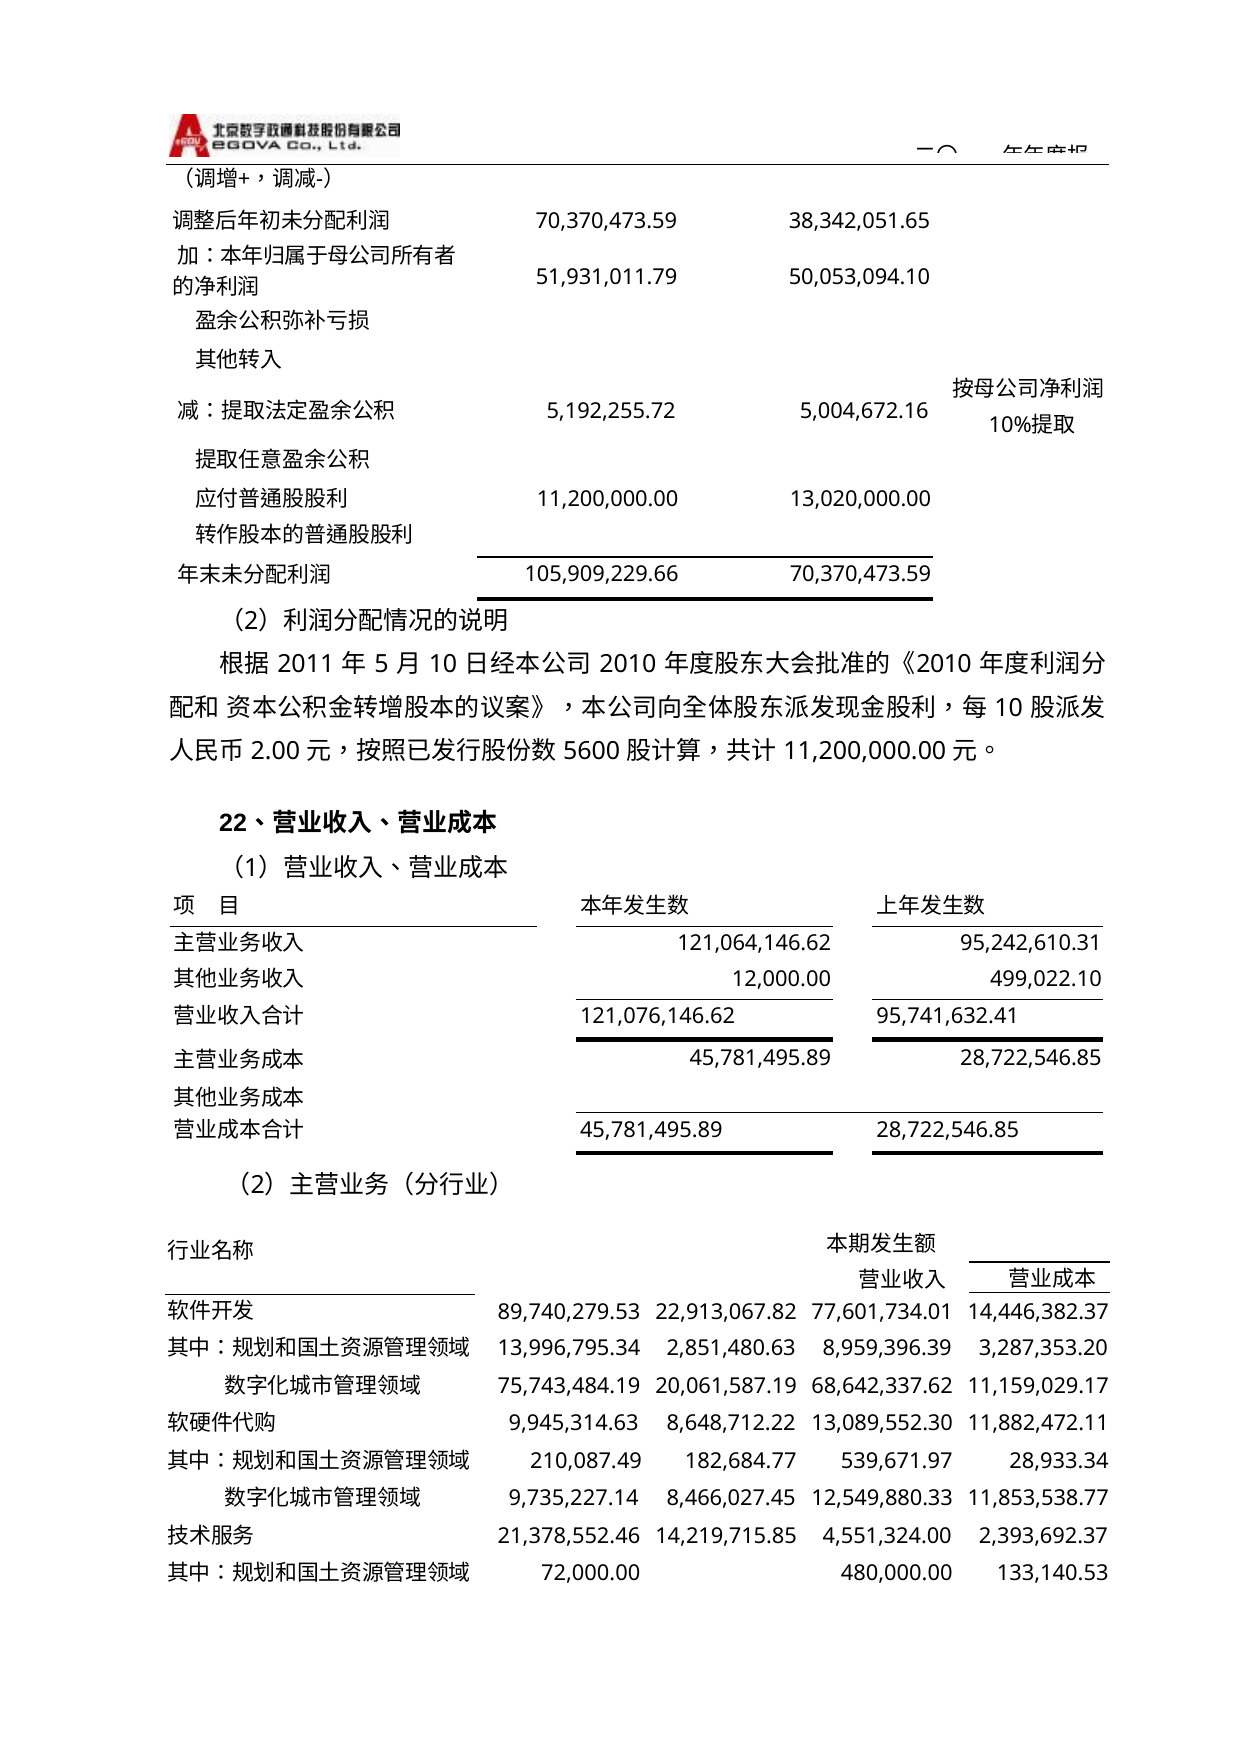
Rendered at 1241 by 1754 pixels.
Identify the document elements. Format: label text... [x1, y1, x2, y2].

text 加：本年归属于母公司所有者 的净利润 [172, 240, 464, 301]
text 其他转入 [172, 344, 1123, 374]
text 减：提取法定盈余公积 5,192,255.72 5,004,672.16 [172, 401, 932, 423]
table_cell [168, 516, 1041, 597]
text 51,931,011.79 50,053,094.10 [536, 261, 1123, 291]
text 按母公司净利润 [152, 379, 1104, 401]
text 10%提取 [988, 409, 1123, 439]
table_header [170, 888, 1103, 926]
text （调增+，调减-） [172, 163, 1123, 192]
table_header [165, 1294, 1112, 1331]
picture [169, 114, 400, 157]
text 行业名称 [167, 1235, 1123, 1265]
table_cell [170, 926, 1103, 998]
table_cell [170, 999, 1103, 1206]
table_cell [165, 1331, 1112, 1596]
text （1）营业收入、营业成本 [219, 849, 1123, 883]
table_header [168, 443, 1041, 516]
subtitle 22、营业收入、营业成本 [219, 805, 1123, 839]
text （2）利润分配情况的说明 [219, 603, 1123, 637]
text 盈余公积弥补亏损 [172, 305, 1123, 335]
text 根据 2011 年 5 月 10 日经本公司 2010 年度股东大会批准的《2010 年度利润分配和 资本公积金转增股本的议案》，本公司向全体股东派发现金股利，每 10 股派发人民币 2.00 元，按照已发行股份数 5600 股计算，共计 11,200,000.00 元。 [169, 646, 1107, 767]
text 调整后年初未分配利润 70,370,473.59 38,342,051.65 [172, 205, 1123, 234]
